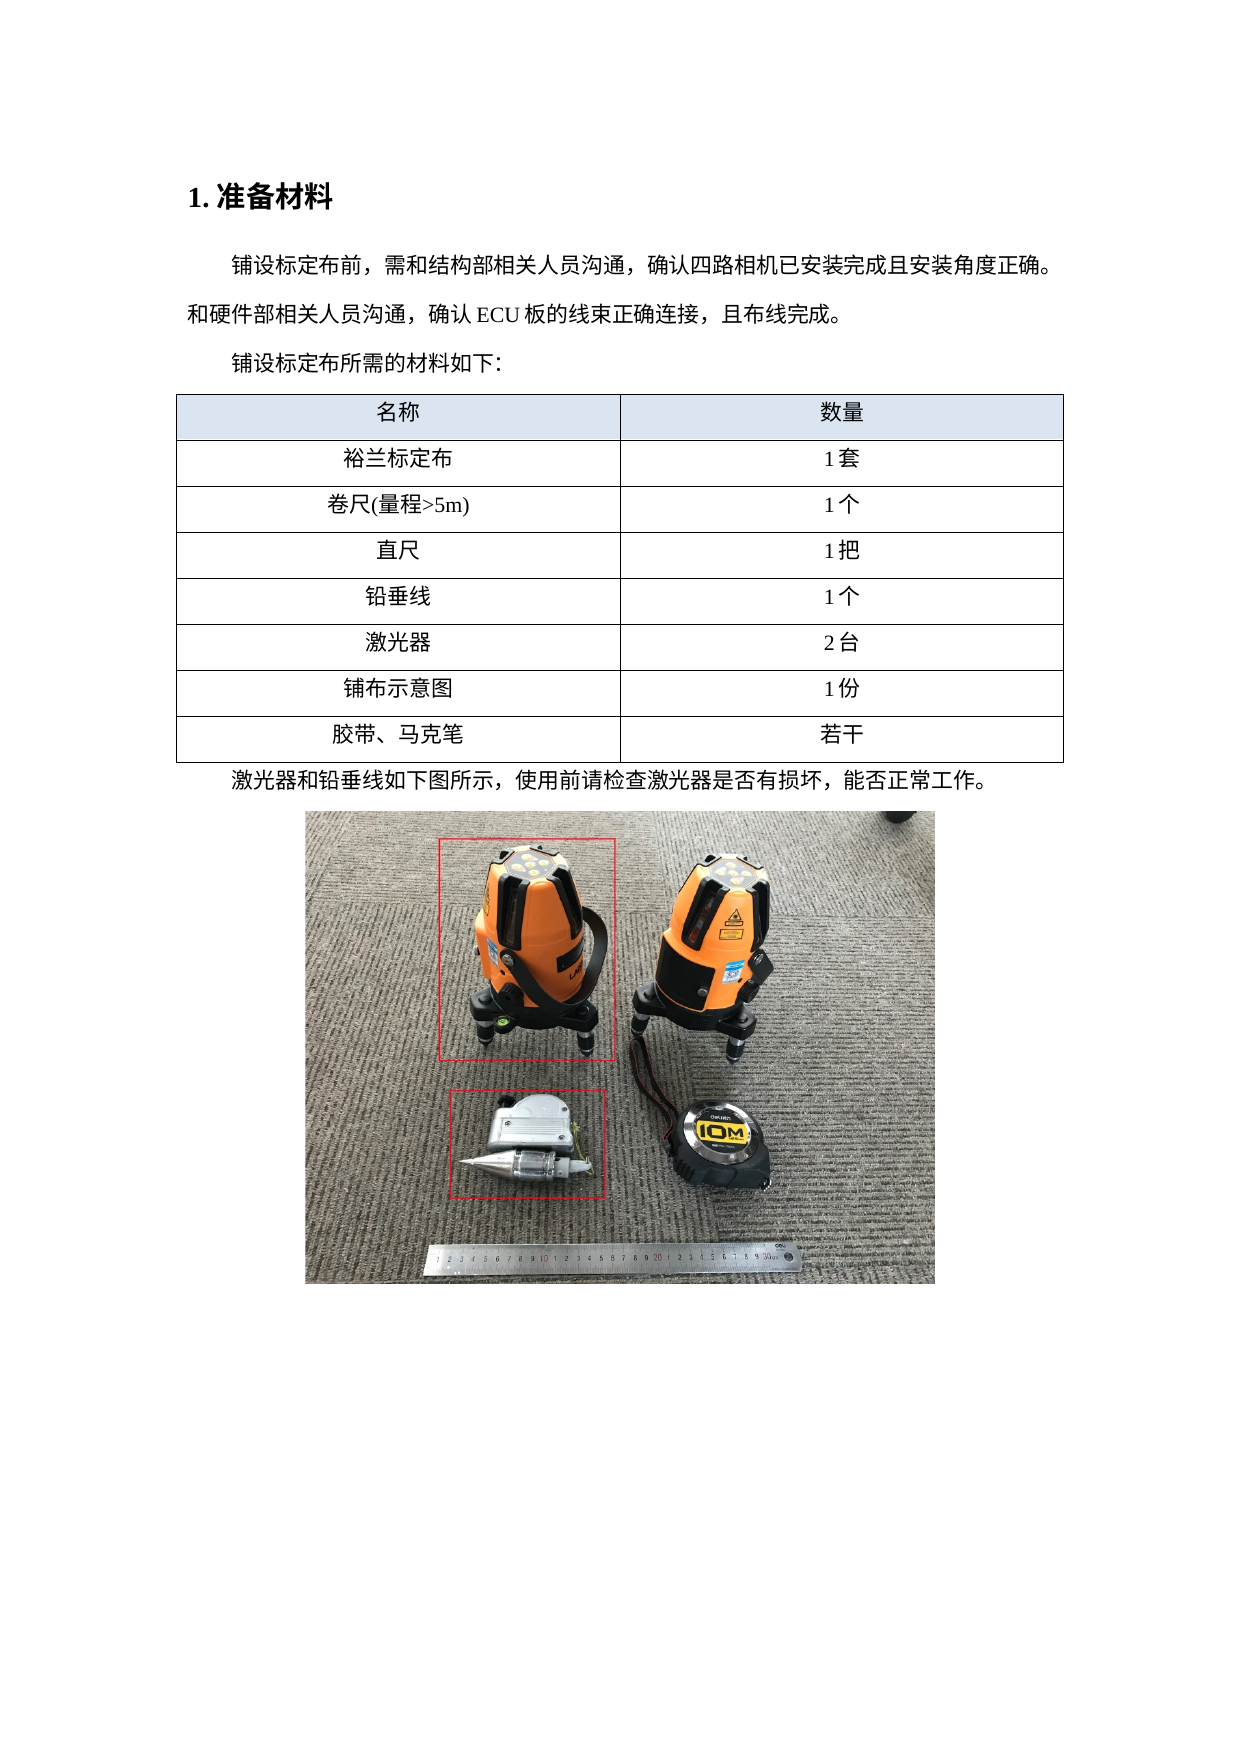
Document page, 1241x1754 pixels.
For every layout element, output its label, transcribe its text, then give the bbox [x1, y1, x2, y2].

table_cell 胶带、马克笔 [177, 717, 620, 762]
table_cell 1把 [621, 533, 1063, 578]
text 1. 准备材料 [187, 162, 1053, 227]
table_cell 2台 [621, 625, 1063, 670]
table_cell 1个 [621, 487, 1063, 532]
table_cell 若干 [621, 717, 1063, 762]
table_cell 1个 [621, 579, 1063, 624]
table_cell 1份 [621, 671, 1063, 716]
table_cell 铅垂线 [177, 579, 620, 624]
text 激光器和铅垂线如下图所示，使用前请检查激光器是否有损坏，能否正常工作。 [187, 763, 1053, 795]
table_cell 裕兰标定布 [177, 441, 620, 486]
table_cell 激光器 [177, 625, 620, 670]
table_cell 直尺 [177, 533, 620, 578]
table_header 名称 [177, 395, 620, 439]
table_cell 卷尺(量程>5m) [177, 487, 620, 532]
table_cell 铺布示意图 [177, 671, 620, 716]
text 铺设标定布前，需和结构部相关人员沟通，确认四路相机已安装完成且安装角度正确。和硬件部相关人员沟通，确认ECU板的线束正确连接，且布线完成。 [187, 248, 1053, 329]
picture [305, 811, 935, 1284]
table_cell 1套 [621, 441, 1063, 486]
text 铺设标定布所需的材料如下： [187, 345, 1053, 378]
table_header 数量 [621, 395, 1063, 439]
